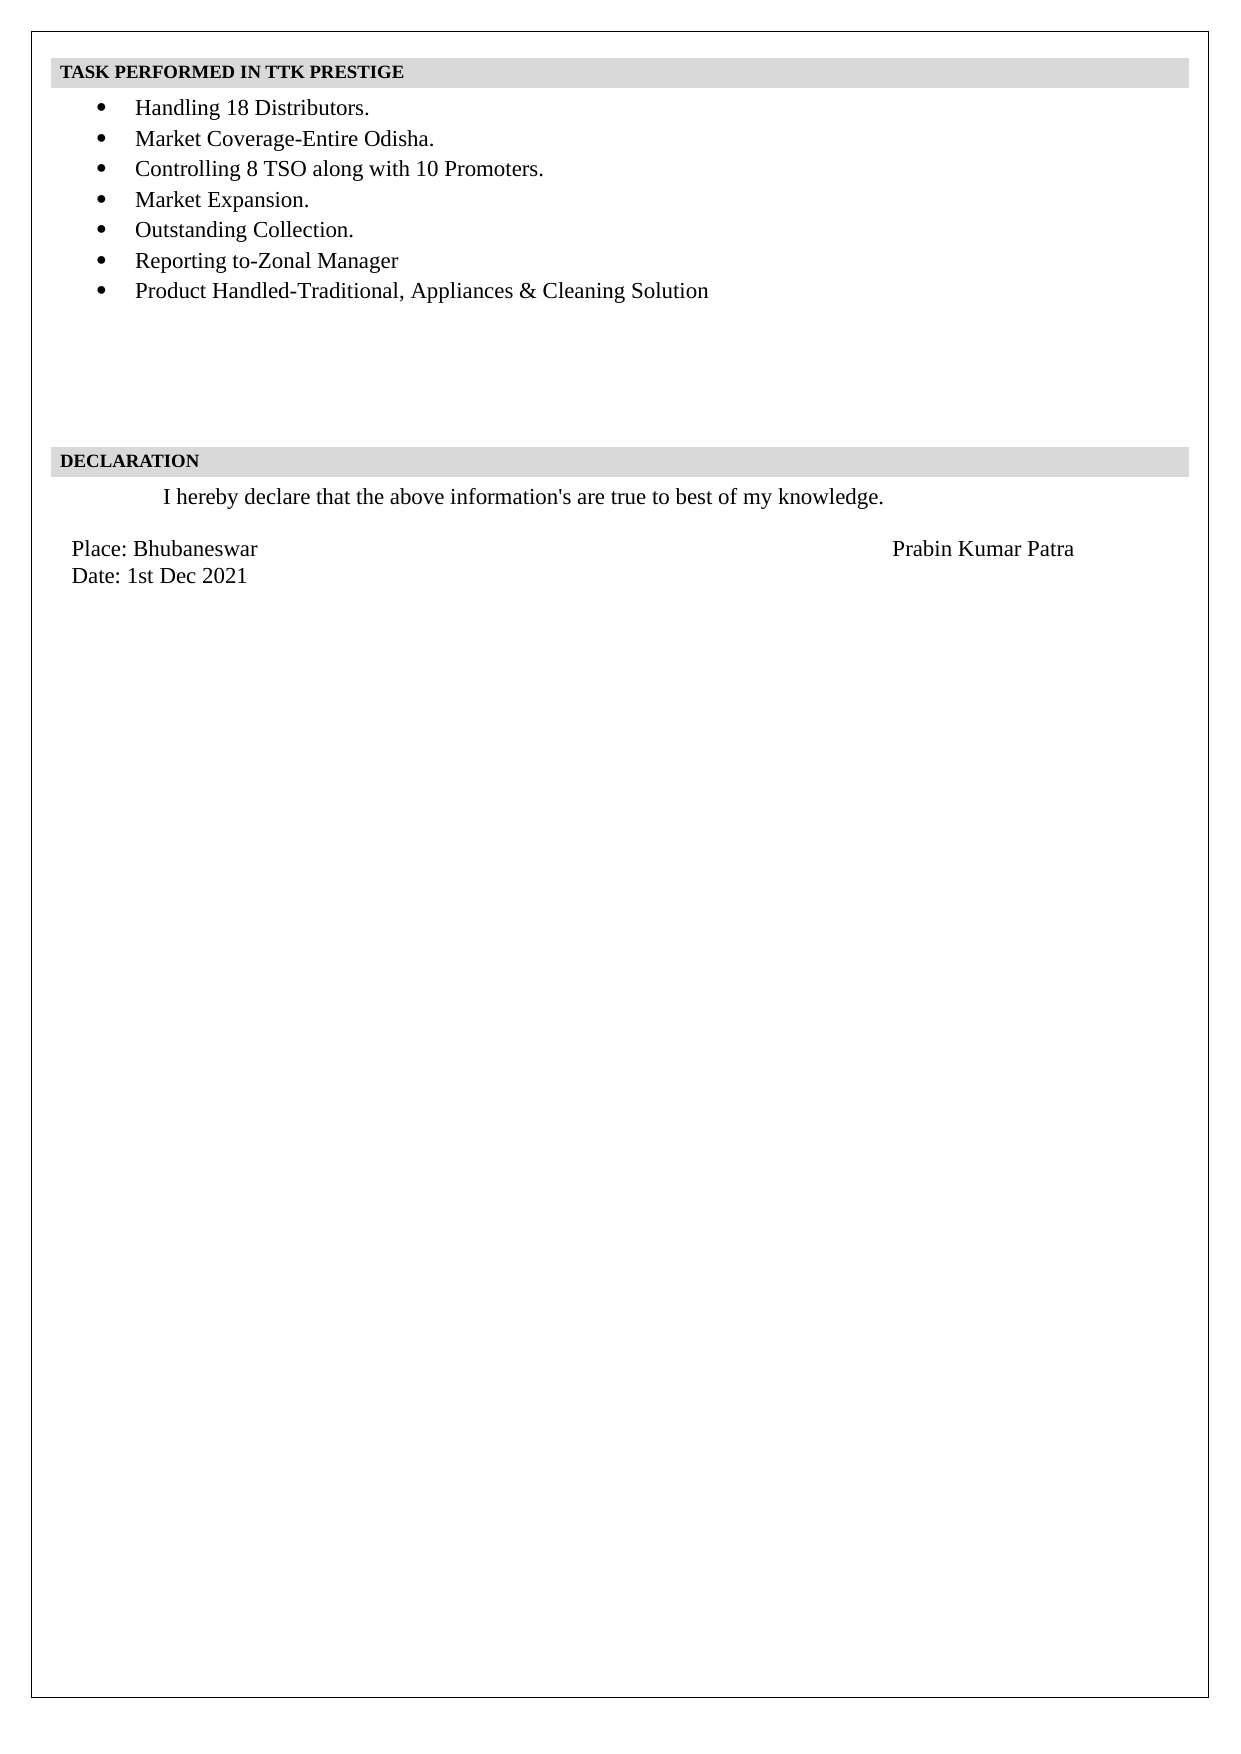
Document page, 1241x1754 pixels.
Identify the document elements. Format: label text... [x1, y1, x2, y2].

list Market Coverage-Entire Odisha. [97, 125, 1180, 151]
list Product Handled-Traditional, Appliances & Cleaning Solution [97, 277, 1180, 304]
text Place: Bhubaneswar Prabin Kumar Patra [60, 536, 1180, 562]
list Reporting to-Zonal Manager [97, 247, 1180, 273]
list Controlling 8 TSO along with 10 Promoters. [97, 155, 1180, 182]
subtitle Task performed IN TTK Prestige [52, 59, 1188, 87]
text Date: 1st Dec 2021 [60, 562, 1180, 588]
text I hereby declare that the above information's are true to best of my knowledge. [60, 483, 1180, 509]
list Handling 18 Distributors. [97, 94, 1180, 121]
list Outstanding Collection. [97, 216, 1180, 243]
list Market Expansion. [97, 186, 1180, 212]
subtitle declaration [52, 448, 1188, 476]
